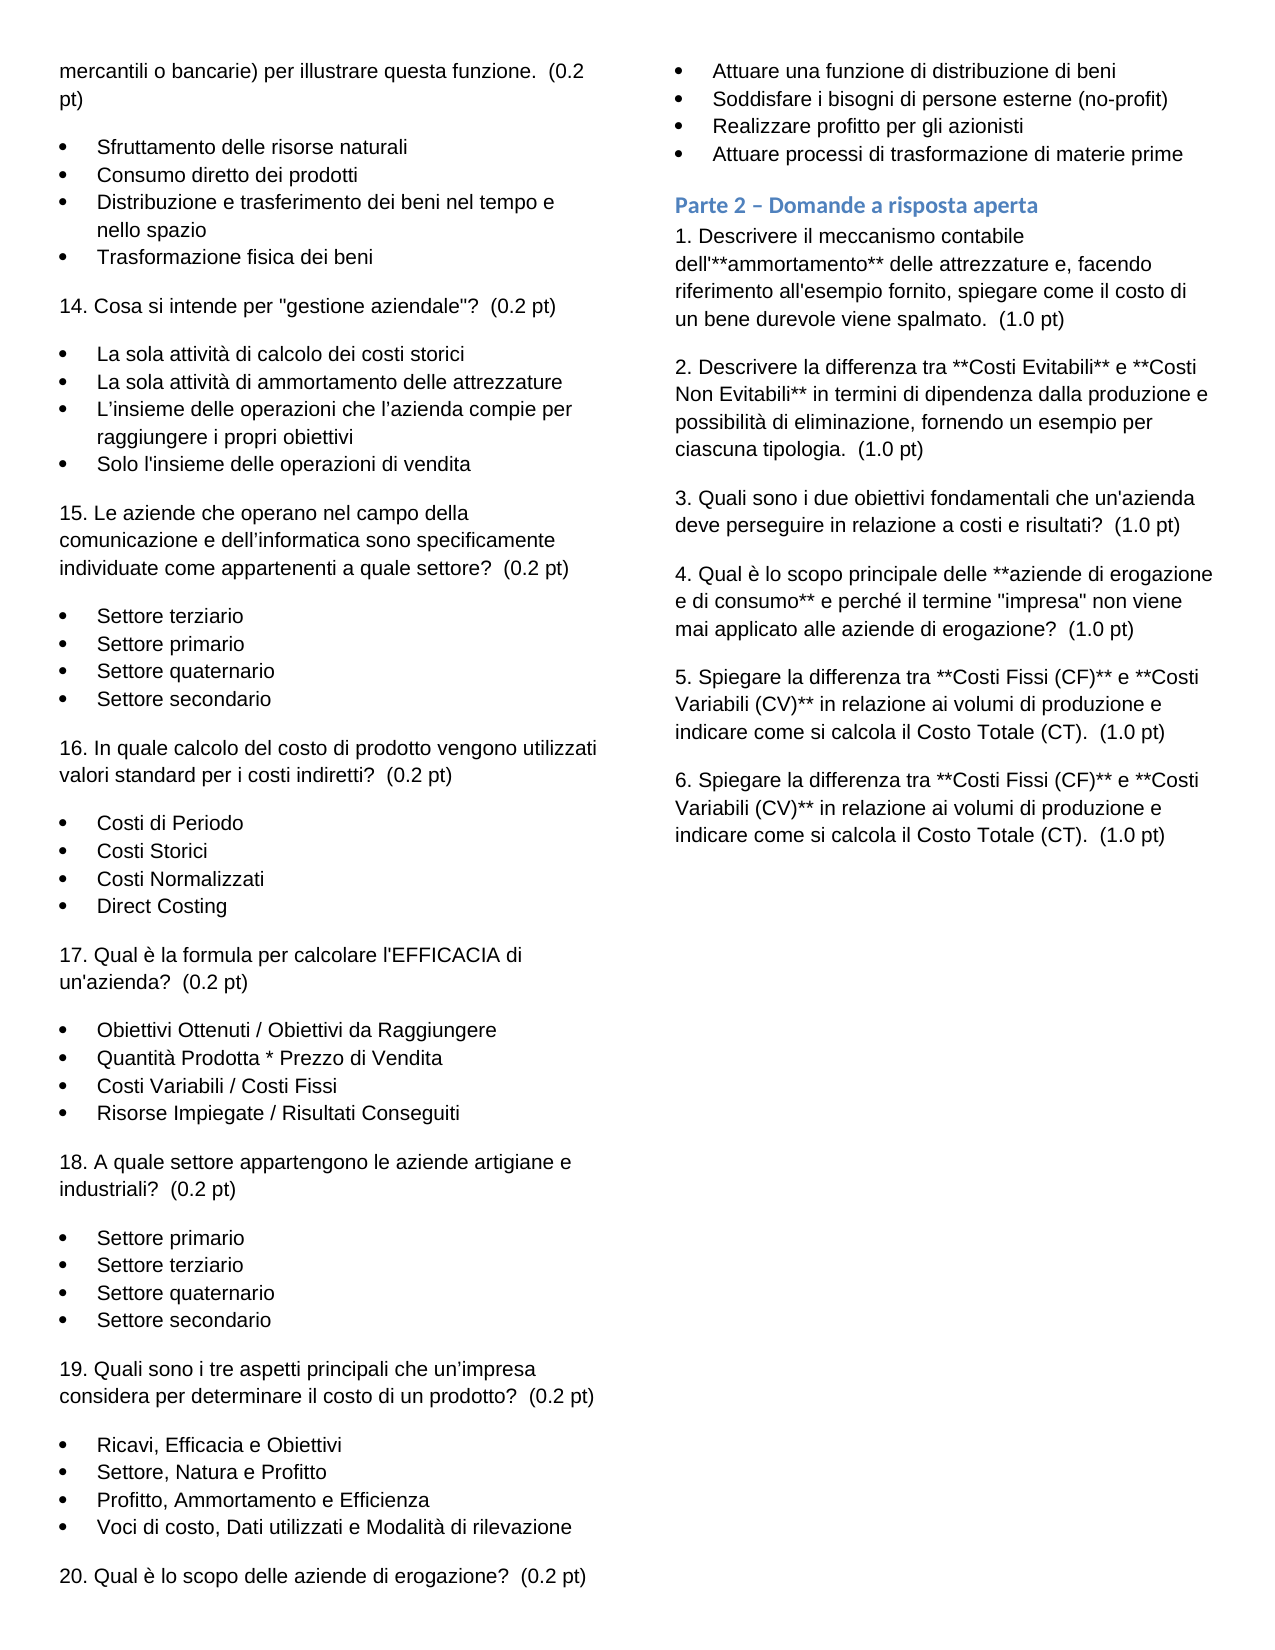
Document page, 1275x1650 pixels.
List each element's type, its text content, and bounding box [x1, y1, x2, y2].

list Costi Normalizzati [59, 866, 600, 890]
list Settore, Natura e Profitto [59, 1460, 600, 1484]
list Profitto, Ammortamento e Efficienza [59, 1488, 600, 1512]
list Soddisfare i bisogni di persone esterne (no-profit) [675, 87, 1216, 111]
list Settore primario [59, 1225, 600, 1249]
list Settore terziario [59, 1253, 600, 1277]
text 6. Spiegare la differenza tra **Costi Fissi (CF)** e **Costi Variabili (CV)** in relazione ai volumi di produzione e indicare come si calcola il Costo Totale (CT). (1.0 pt) [675, 768, 1216, 847]
text 18. A quale settore appartengono le aziende artigiane e industriali? (0.2 pt) [59, 1149, 600, 1201]
text 5. Spiegare la differenza tra **Costi Fissi (CF)** e **Costi Variabili (CV)** in relazione ai volumi di produzione e indicare come si calcola il Costo Totale (CT). (1.0 pt) [675, 665, 1216, 744]
list Settore primario [59, 632, 600, 656]
list Costi di Periodo [59, 811, 600, 835]
list Voci di costo, Dati utilizzati e Modalità di rilevazione [59, 1515, 600, 1539]
list Settore quaternario [59, 1281, 600, 1304]
list La sola attività di ammortamento delle attrezzature [59, 369, 600, 394]
list Distribuzione e trasferimento dei beni nel tempo e nello spazio [59, 190, 600, 242]
list Solo l'insieme delle operazioni di vendita [59, 452, 600, 476]
list Direct Costing [59, 894, 600, 918]
text 2. Descrivere la differenza tra **Costi Evitabili** e **Costi Non Evitabili** in termini di dipendenza dalla produzione e possibilità di eliminazione, fornendo un esempio per ciascuna tipologia. (1.0 pt) [675, 355, 1216, 461]
text 14. Cosa si intende per "gestione aziendale"? (0.2 pt) [59, 294, 600, 318]
text 3. Quali sono i due obiettivi fondamentali che un'azienda deve perseguire in relazione a costi e risultati? (1.0 pt) [675, 486, 1216, 537]
list Settore quaternario [59, 659, 600, 683]
list Trasformazione fisica dei beni [59, 245, 600, 269]
list Settore secondario [59, 687, 600, 711]
list Settore terziario [59, 604, 600, 628]
text 20. Qual è lo scopo delle aziende di erogazione? (0.2 pt) [59, 1564, 600, 1588]
list Quantità Prodotta * Prezzo di Vendita [59, 1046, 600, 1070]
text 15. Le aziende che operano nel campo della comunicazione e dell’informatica sono specificamente individuate come appartenenti a quale settore? (0.2 pt) [59, 501, 600, 580]
list Attuare processi di trasformazione di materie prime [675, 142, 1216, 166]
list Costi Variabili / Costi Fissi [59, 1073, 600, 1097]
subtitle Parte 2 – Domande a risposta aperta [675, 190, 1216, 219]
list Risorse Impiegate / Risultati Conseguiti [59, 1101, 600, 1125]
list La sola attività di calcolo dei costi storici [59, 342, 600, 366]
text 16. In quale calcolo del costo di prodotto vengono utilizzati valori standard per i costi indiretti? (0.2 pt) [59, 735, 600, 787]
list Attuare una funzione di distribuzione di beni [675, 59, 1216, 83]
text 1. Descrivere il meccanismo contabile dell'**ammortamento** delle attrezzature e, facendo riferimento all'esempio fornito, spiegare come il costo di un bene durevole viene spalmato. (1.0 pt) [675, 224, 1216, 330]
list Obiettivi Ottenuti / Obiettivi da Raggiungere [59, 1018, 600, 1042]
list Settore secondario [59, 1308, 600, 1332]
text 17. Qual è la formula per calcolare l'EFFICACIA di un'azienda? (0.2 pt) [59, 942, 600, 994]
text 19. Quali sono i tre aspetti principali che un’impresa considera per determinare il costo di un prodotto? (0.2 pt) [59, 1357, 600, 1408]
list Realizzare profitto per gli azionisti [675, 114, 1216, 138]
text 4. Qual è lo scopo principale delle **aziende di erogazione e di consumo** e perché il termine "impresa" non viene mai applicato alle aziende di erogazione? (1.0 pt) [675, 561, 1216, 640]
list Ricavi, Efficacia e Obiettivi [59, 1432, 600, 1456]
list Costi Storici [59, 839, 600, 863]
list L’insieme delle operazioni che l’azienda compie per raggiungere i propri obiettivi [59, 397, 600, 449]
list Sfruttamento delle risorse naturali [59, 135, 600, 159]
list Consumo diretto dei prodotti [59, 162, 600, 187]
